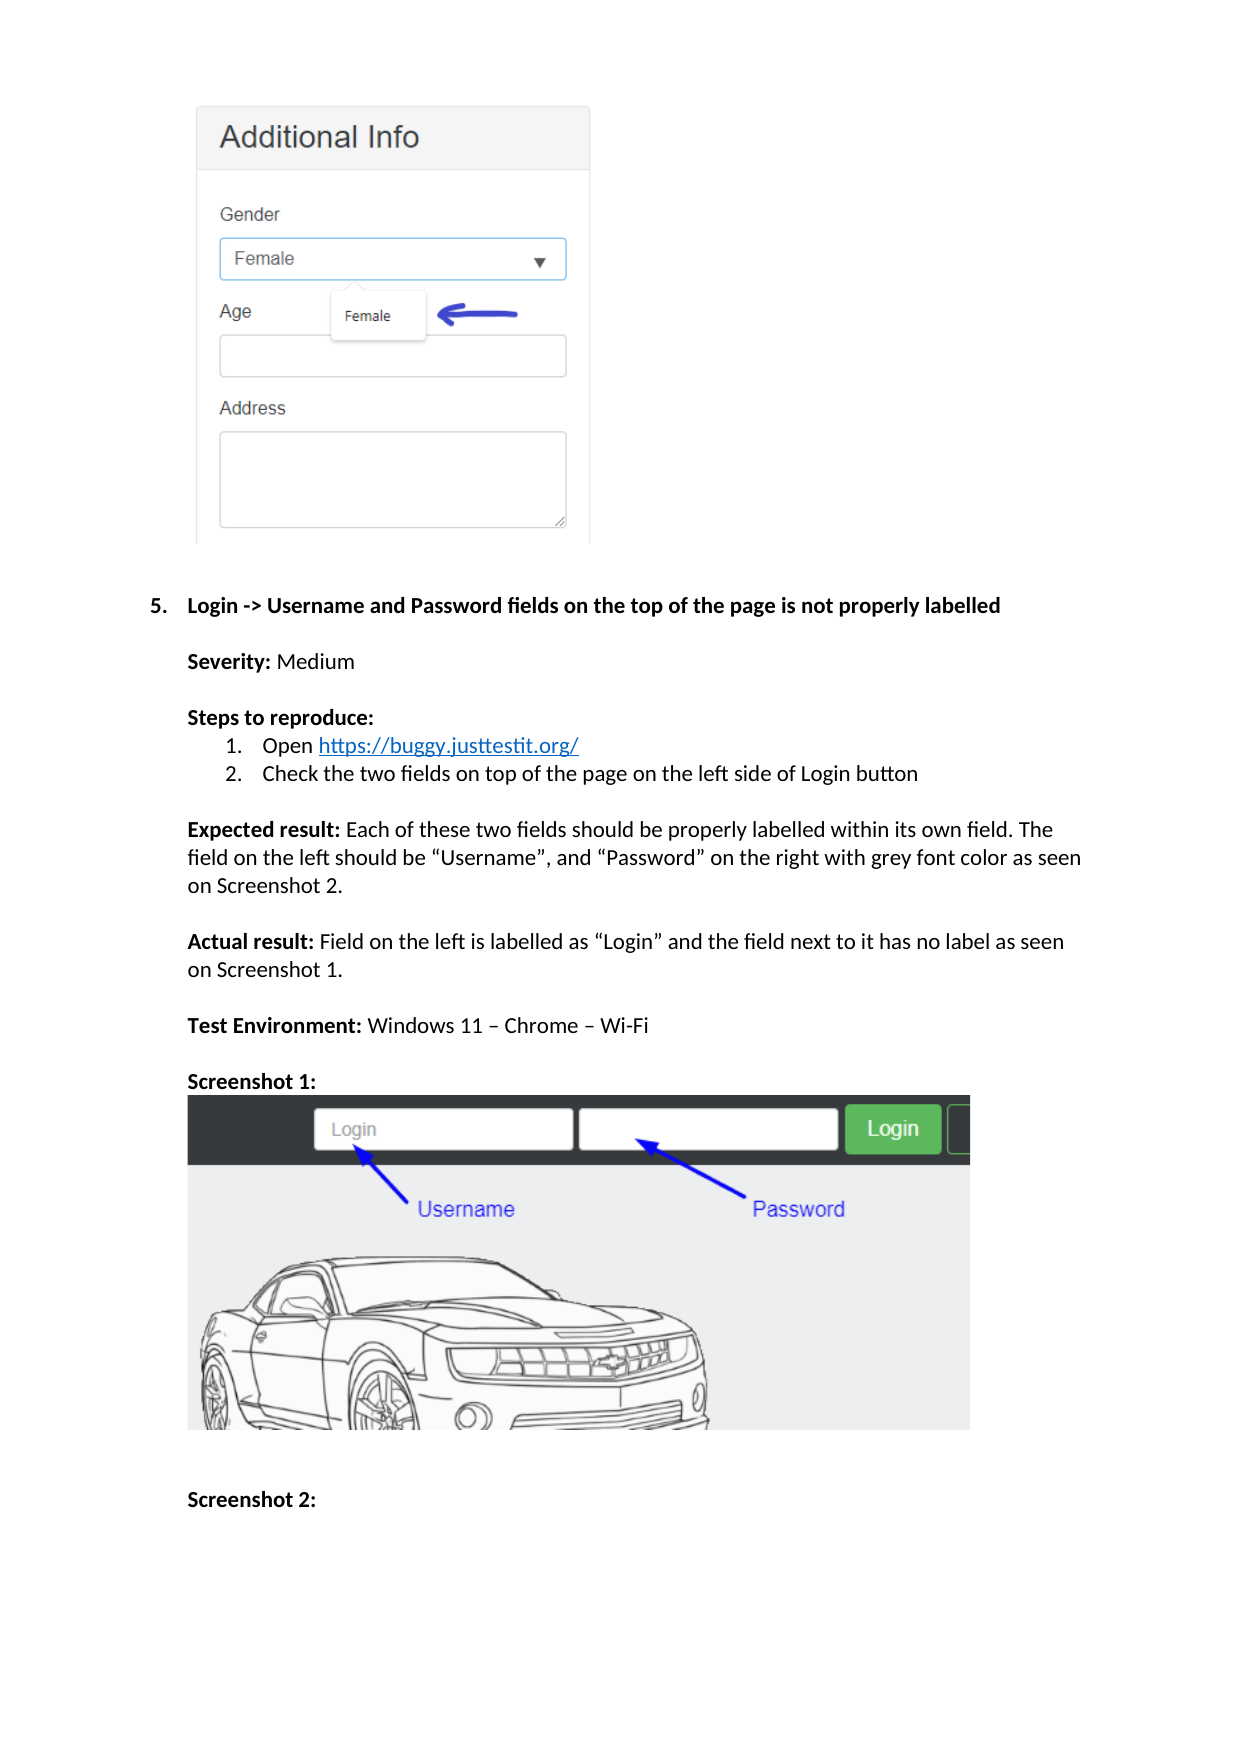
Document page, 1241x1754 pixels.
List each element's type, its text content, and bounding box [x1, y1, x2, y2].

picture [187, 88, 605, 544]
text Expected result: Each of these two fields should be properly labelled within its own field. The field on the left should be “Username”, and “Password” on the right with grey font color as seen on Screenshot 2. [187, 815, 1090, 899]
text Steps to reproduce: [187, 703, 1090, 731]
text Severity: Medium [150, 647, 1090, 675]
picture [187, 1095, 971, 1430]
list Login -> Username and Password fields on the top of the page is not properly labelled [150, 591, 1090, 619]
text Test Environment: Windows 11 – Chrome – Wi-Fi [150, 1011, 1090, 1039]
text Actual result: Field on the left is labelled as “Login” and the field next to it has no label as seen on Screenshot 1. [187, 927, 1090, 983]
list Check the two fields on top of the page on the left side of Login button [225, 759, 1090, 787]
list Open https://buggy.justtestit.org/ [225, 731, 1090, 759]
text Screenshot 2: [187, 1486, 1090, 1514]
text Screenshot 1: [187, 1067, 1090, 1095]
